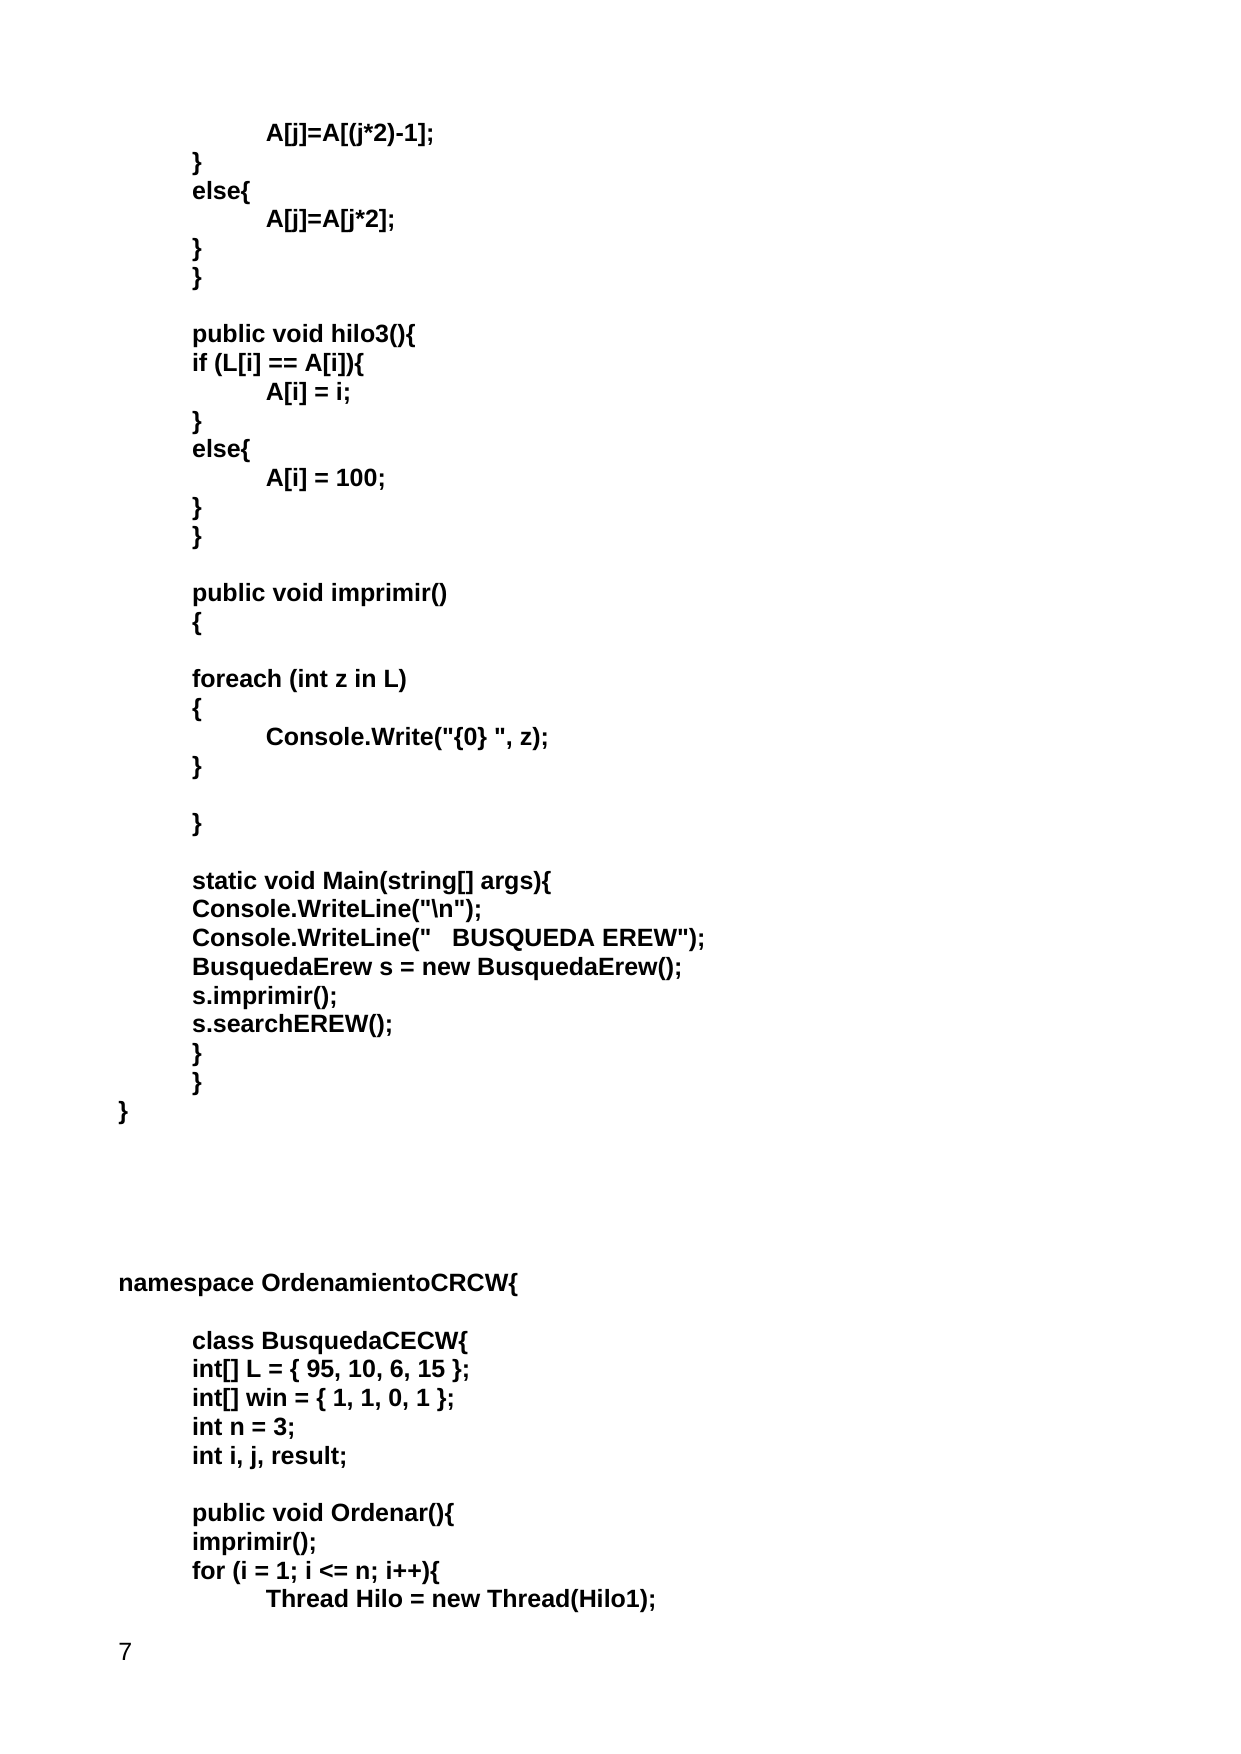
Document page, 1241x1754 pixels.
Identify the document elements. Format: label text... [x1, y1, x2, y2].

text else{ [118, 176, 1122, 204]
text static void Main(string[] args){ [118, 866, 1122, 894]
text } [118, 492, 1122, 521]
text } [118, 808, 1122, 837]
text class BusquedaCECW{ [118, 1326, 1122, 1354]
text s.searchEREW(); [118, 1009, 1122, 1038]
text int n = 3; [118, 1412, 1122, 1441]
text else{ [118, 434, 1122, 463]
text } [118, 233, 1122, 262]
text } [118, 406, 1122, 434]
text for (i = 1; i <= n; i++){ [118, 1556, 1122, 1584]
text Console.WriteLine("\n"); [118, 894, 1122, 923]
text } [118, 147, 1122, 176]
text s.imprimir(); [118, 981, 1122, 1009]
text Console.WriteLine(" BUSQUEDA EREW"); [118, 923, 1122, 952]
text namespace OrdenamientoCRCW{ [118, 1268, 1122, 1297]
text imprimir(); [118, 1527, 1122, 1556]
text } [118, 1096, 1122, 1124]
text A[i] = 100; [118, 463, 1122, 492]
text int i, j, result; [118, 1441, 1122, 1469]
text A[j]=A[j*2]; [118, 204, 1122, 233]
text Console.Write("{0} ", z); [118, 722, 1122, 751]
text int[] win = { 1, 1, 0, 1 }; [118, 1383, 1122, 1412]
text } [118, 751, 1122, 779]
text public void hilo3(){ [118, 319, 1122, 348]
text public void Ordenar(){ [118, 1498, 1122, 1527]
text { [118, 693, 1122, 722]
text } [118, 1038, 1122, 1067]
text } [118, 262, 1122, 291]
text A[i] = i; [118, 377, 1122, 406]
text public void imprimir() [118, 578, 1122, 607]
text Thread Hilo = new Thread(Hilo1); [118, 1584, 1122, 1613]
text } [118, 1067, 1122, 1096]
text if (L[i] == A[i]){ [118, 348, 1122, 377]
text int[] L = { 95, 10, 6, 15 }; [118, 1354, 1122, 1383]
text A[j]=A[(j*2)-1]; [118, 118, 1122, 147]
text foreach (int z in L) [118, 664, 1122, 693]
text } [118, 521, 1122, 549]
text { [118, 607, 1122, 636]
text BusquedaErew s = new BusquedaErew(); [118, 952, 1122, 981]
